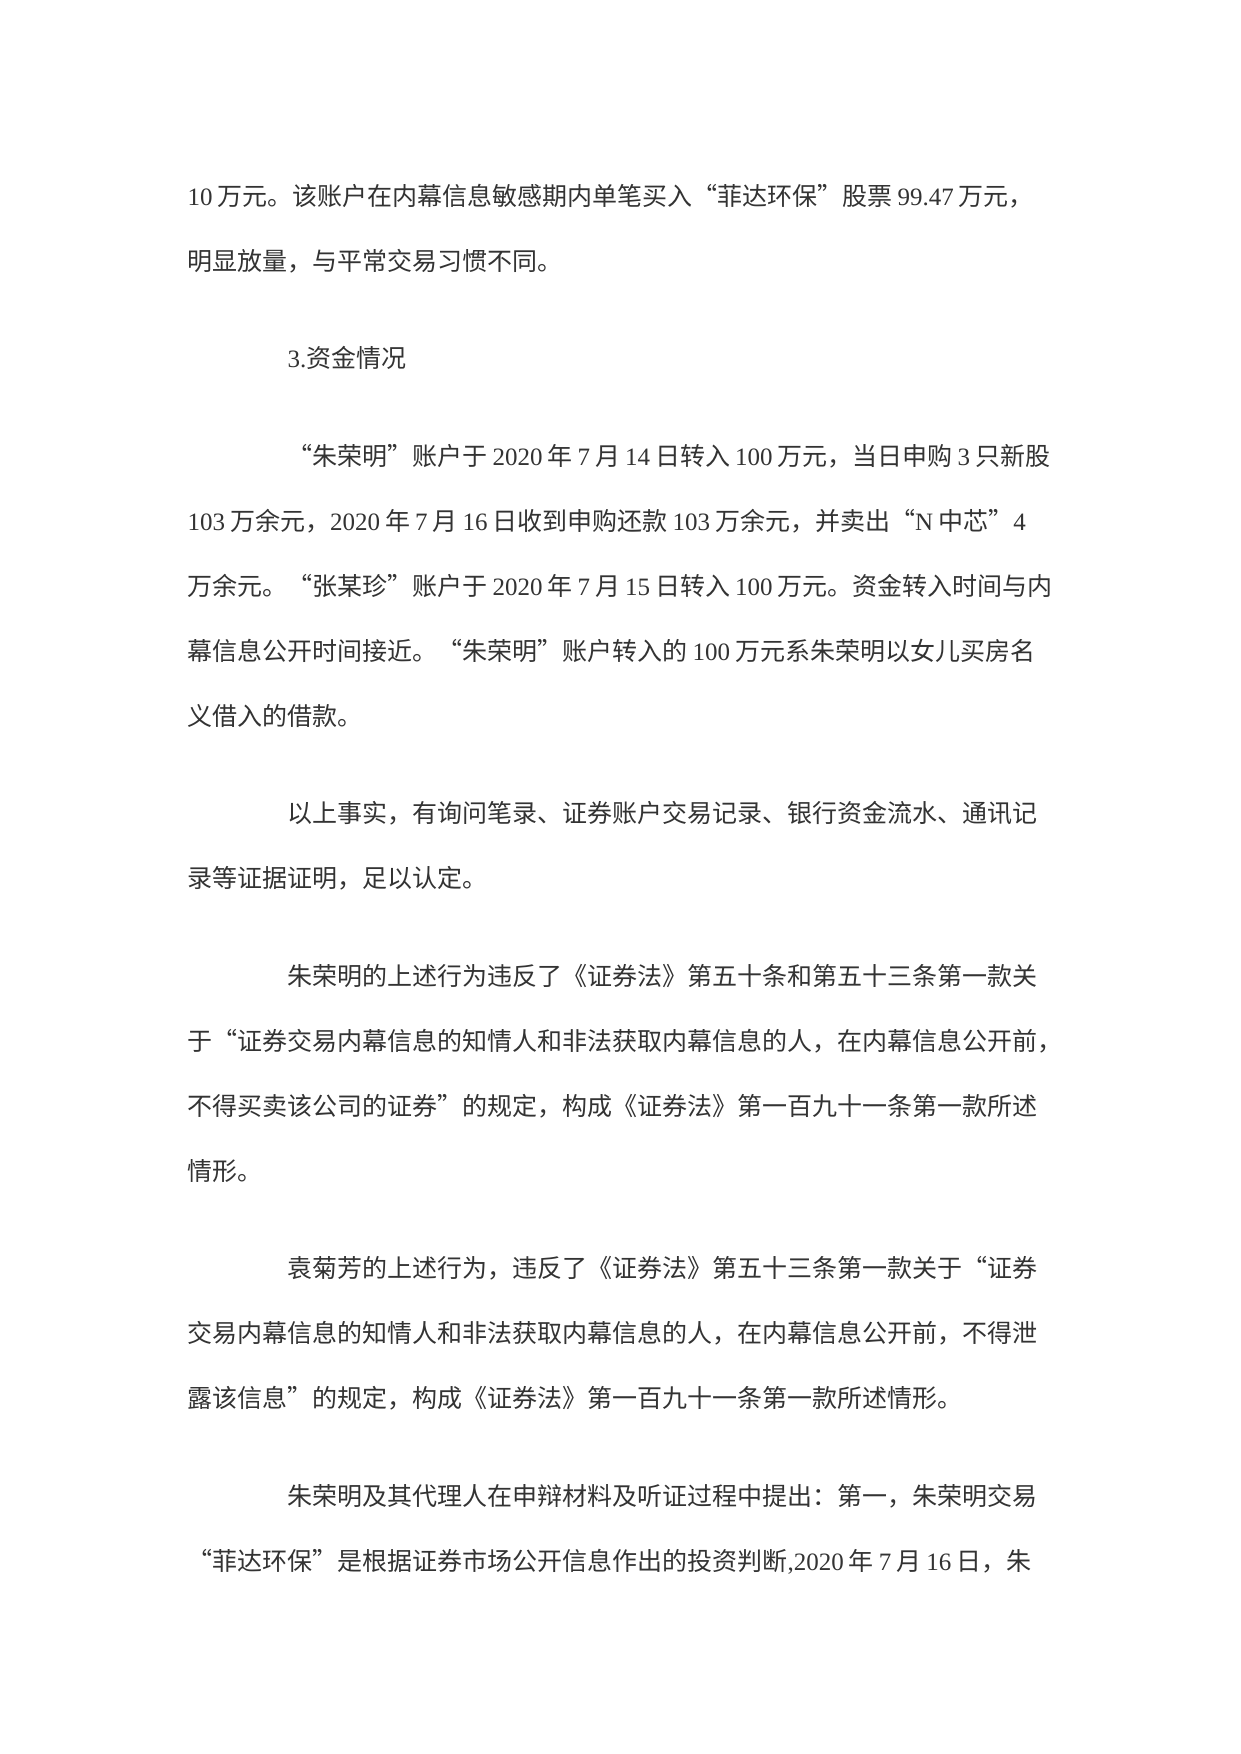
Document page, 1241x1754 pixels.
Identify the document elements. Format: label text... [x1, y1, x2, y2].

text “朱荣明”账户于2020年7月14日转入100万元，当日申购3只新股103万余元，2020年7月16日收到申购还款103万余元，并卖出“N中芯”4万余元。“张某珍”账户于2020年7月15日转入100万元。资金转入时间与内幕信息公开时间接近。“朱荣明”账户转入的100万元系朱荣明以女儿买房名义借入的借款。 [187, 422, 1053, 747]
text 以上事实，有询问笔录、证券账户交易记录、银行资金流水、通讯记录等证据证明，足以认定。 [187, 779, 1053, 909]
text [187, 1462, 1053, 1592]
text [187, 162, 1053, 292]
text 3.资金情况 [187, 324, 1053, 389]
text 朱荣明的上述行为违反了《证券法》第五十条和第五十三条第一款关于“证券交易内幕信息的知情人和非法获取内幕信息的人，在内幕信息公开前，不得买卖该公司的证券”的规定，构成《证券法》第一百九十一条第一款所述情形。 [187, 942, 1053, 1202]
text 袁菊芳的上述行为，违反了《证券法》第五十三条第一款关于“证券交易内幕信息的知情人和非法获取内幕信息的人，在内幕信息公开前，不得泄露该信息”的规定，构成《证券法》第一百九十一条第一款所述情形。 [187, 1234, 1053, 1429]
